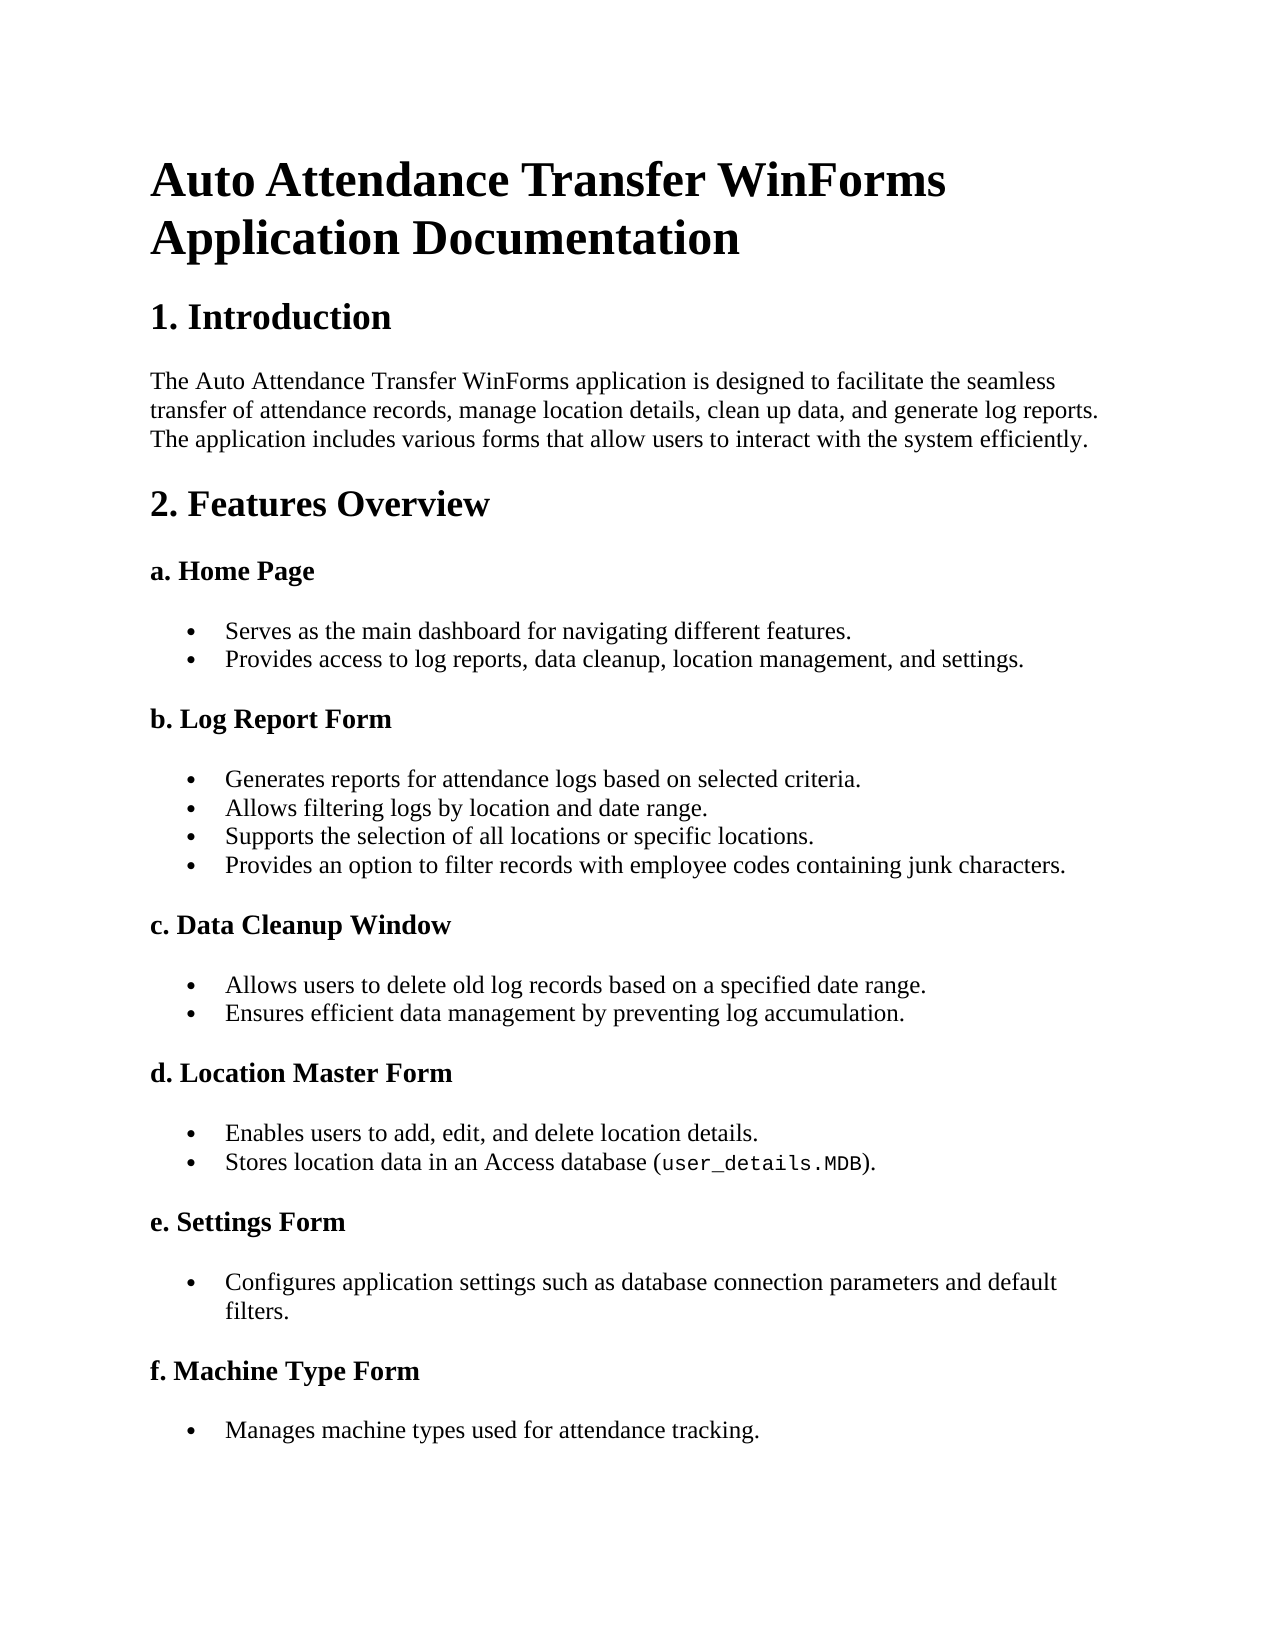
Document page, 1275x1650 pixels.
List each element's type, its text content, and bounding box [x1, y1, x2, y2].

text a. Home Page [150, 554, 1125, 587]
text The Auto Attendance Transfer WinForms application is designed to facilitate the seamless transfer of attendance records, manage location details, clean up data, and generate log reports. The application includes various forms that allow users to interact with the system efficiently. [150, 366, 1125, 453]
text c. Data Cleanup Window [150, 908, 1125, 941]
list Generates reports for attendance logs based on selected criteria. [187, 764, 1125, 793]
list Provides an option to filter records with employee codes containing junk characters. [187, 850, 1125, 879]
list Ensures efficient data management by preventing log accumulation. [187, 998, 1125, 1027]
list Enables users to add, edit, and delete location details. [187, 1118, 1125, 1147]
text d. Location Master Form [150, 1056, 1125, 1089]
text Auto Attendance Transfer WinForms Application Documentation [150, 150, 1125, 265]
text 1. Introduction [150, 294, 1125, 337]
list Stores location data in an Access database (user_details.MDB). [187, 1147, 1125, 1176]
text b. Log Report Form [150, 702, 1125, 735]
list Provides access to log reports, data cleanup, location management, and settings. [187, 644, 1125, 673]
list Allows users to delete old log records based on a specified date range. [187, 970, 1125, 998]
text f. Machine Type Form [150, 1354, 1125, 1386]
list Configures application settings such as database connection parameters and default filters. [187, 1267, 1125, 1324]
text 2. Features Overview [150, 482, 1125, 525]
text e. Settings Form [150, 1205, 1125, 1238]
list Manages machine types used for attendance tracking. [187, 1415, 1125, 1444]
list Allows filtering logs by location and date range. [187, 793, 1125, 821]
list Supports the selection of all locations or specific locations. [187, 821, 1125, 850]
list Serves as the main dashboard for navigating different features. [187, 616, 1125, 644]
